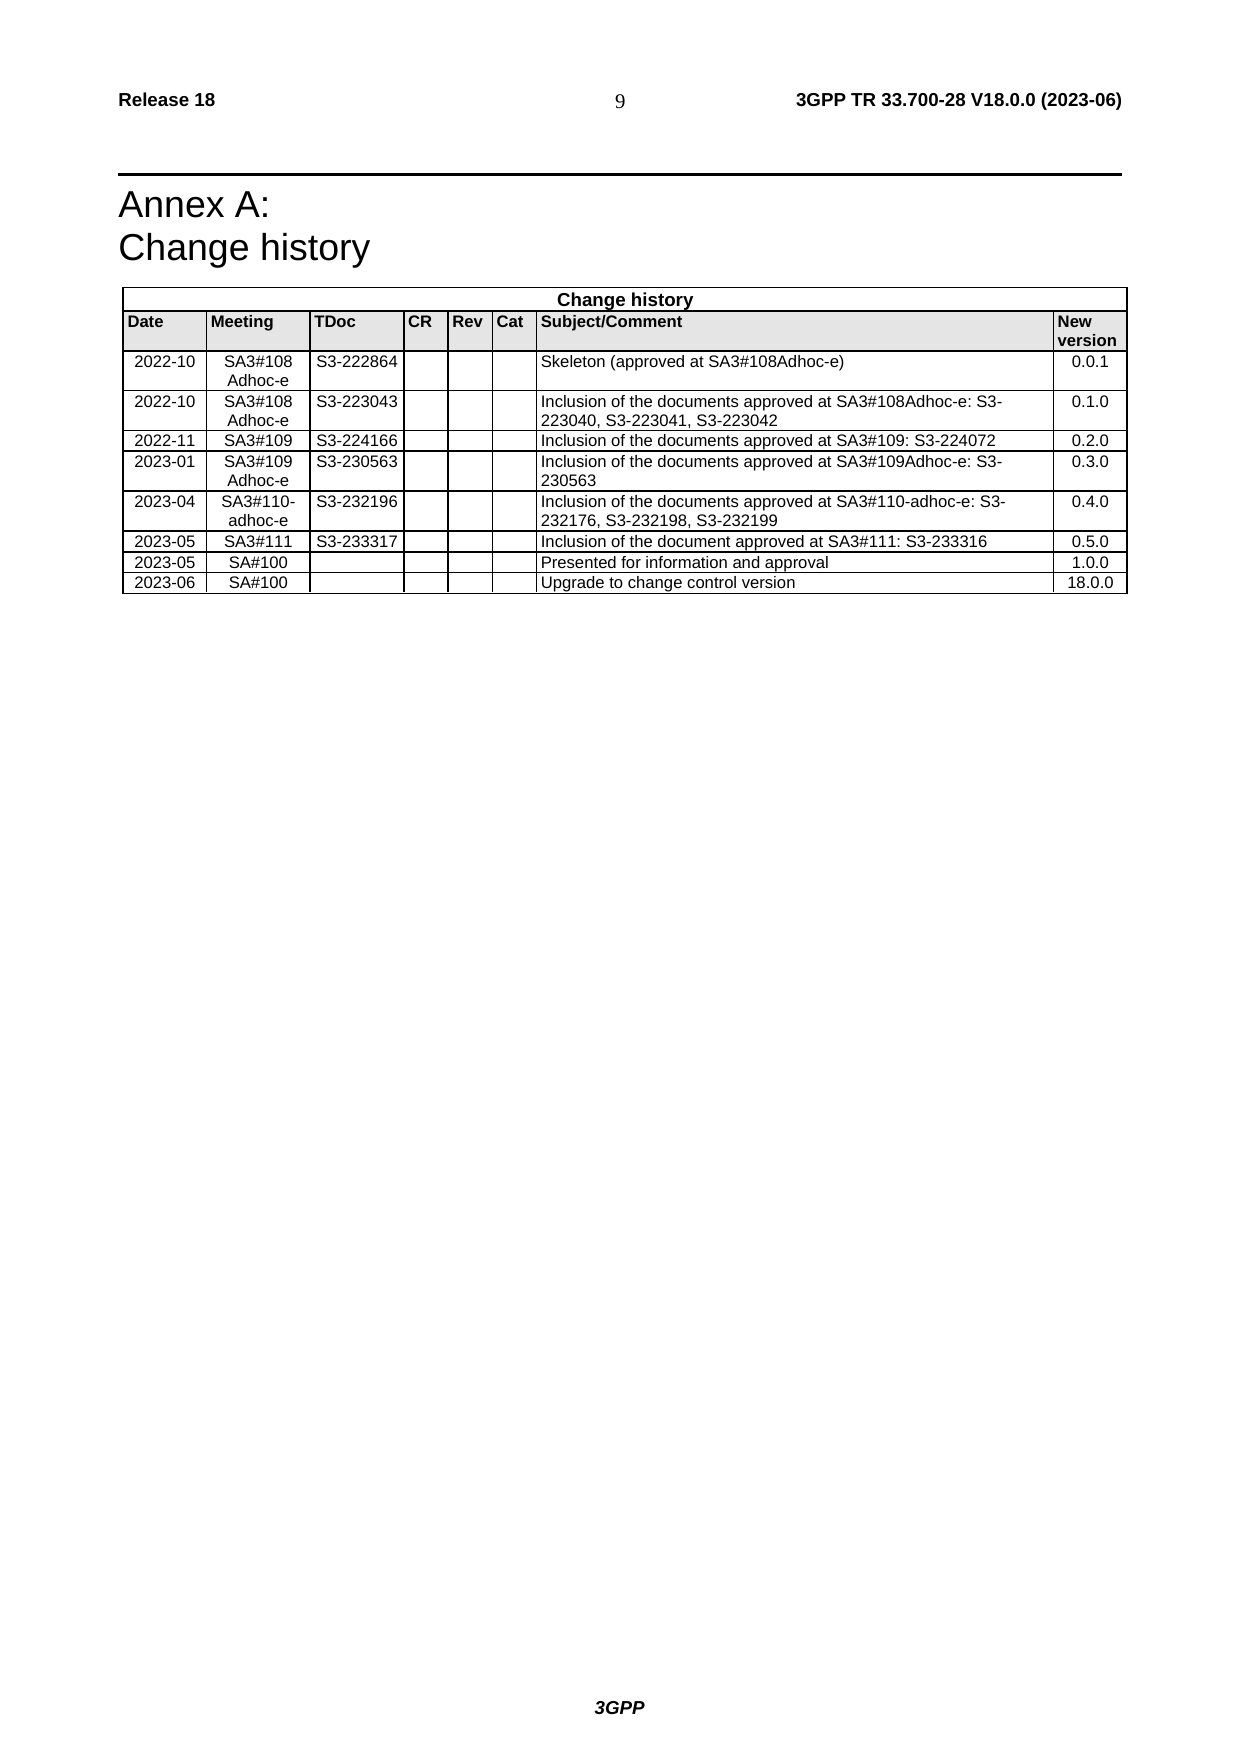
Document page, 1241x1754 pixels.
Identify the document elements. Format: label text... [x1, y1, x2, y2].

table_cell Inclusion of the documents approved at SA3#109Adhoc-e: S3-230563 [537, 452, 1053, 490]
table_cell SA3#109 Adhoc-e [207, 452, 309, 490]
table_cell SA3#108 Adhoc-e [207, 391, 309, 430]
table_cell [449, 431, 492, 450]
table_cell 0.0.1 [1054, 352, 1126, 390]
table_cell 2022-10 [124, 391, 206, 430]
table_cell 0.2.0 [1054, 431, 1126, 450]
table_cell [311, 553, 403, 572]
table_cell 2023-05 [124, 532, 206, 551]
table_cell [493, 391, 536, 430]
table_cell [449, 452, 492, 490]
table_cell CR [405, 312, 447, 350]
table_cell 0.3.0 [1054, 452, 1126, 490]
table_cell [405, 532, 447, 551]
table_cell Meeting [207, 312, 309, 350]
table_cell SA3#109 [207, 431, 309, 450]
table_cell [405, 452, 447, 490]
table_cell SA3#110-adhoc-e [207, 492, 309, 530]
table_cell Inclusion of the document approved at SA3#111: S3-233316 [537, 532, 1053, 551]
table_cell Subject/Comment [537, 312, 1053, 350]
table_cell 2023-04 [124, 492, 206, 530]
table_cell Date [124, 312, 206, 350]
table_cell 2023-06 [124, 573, 206, 592]
table_cell [405, 573, 447, 592]
table_cell [405, 492, 447, 530]
table_cell Inclusion of the documents approved at SA3#109: S3-224072 [537, 431, 1053, 450]
table_cell [449, 492, 492, 530]
table_cell TDoc [311, 312, 403, 350]
table_cell Skeleton (approved at SA3#108Adhoc-e) [537, 352, 1053, 390]
table_cell [311, 573, 403, 592]
table_cell [449, 532, 492, 551]
table_cell [493, 492, 536, 530]
table_cell Inclusion of the documents approved at SA3#110-adhoc-e: S3-232176, S3-232198, S3-232199 [537, 492, 1053, 530]
table_cell 2023-05 [124, 553, 206, 572]
table_cell S3-232196 [311, 492, 403, 530]
table_cell 0.1.0 [1054, 391, 1126, 430]
table_cell S3-224166 [311, 431, 403, 450]
table_cell [405, 391, 447, 430]
table_cell [405, 431, 447, 450]
table_cell Cat [493, 312, 536, 350]
subtitle Annex A: Change history [118, 176, 1122, 268]
table_cell SA3#111 [207, 532, 309, 551]
table_cell [449, 352, 492, 390]
table_cell S3-223043 [311, 391, 403, 430]
table_cell S3-222864 [311, 352, 403, 390]
table_cell 2022-10 [124, 352, 206, 390]
table_cell SA3#108 Adhoc-e [207, 352, 309, 390]
table_cell [493, 573, 536, 592]
table_cell [493, 431, 536, 450]
table_cell [449, 573, 492, 592]
table_cell SA#100 [207, 573, 309, 592]
table_cell Rev [449, 312, 492, 350]
table_cell [405, 553, 447, 572]
table_cell S3-230563 [311, 452, 403, 490]
table_cell [493, 553, 536, 572]
table_cell 2023-01 [124, 452, 206, 490]
table_cell [449, 553, 492, 572]
table_cell [405, 352, 447, 390]
table_cell Inclusion of the documents approved at SA3#108Adhoc-e: S3-223040, S3-223041, S3-223042 [537, 391, 1053, 430]
table_cell [449, 391, 492, 430]
table_cell [493, 452, 536, 490]
table_cell Upgrade to change control version [537, 573, 1053, 592]
table_cell [493, 352, 536, 390]
table_cell 0.5.0 [1054, 532, 1126, 551]
table_cell New version [1054, 312, 1126, 350]
table_cell Presented for information and approval [537, 553, 1053, 572]
table_cell 1.0.0 [1054, 553, 1126, 572]
table_cell SA#100 [207, 553, 309, 572]
table_cell 2022-11 [124, 431, 206, 450]
table_header Change history [124, 288, 1126, 310]
table_cell [493, 532, 536, 551]
table_cell 18.0.0 [1054, 573, 1126, 592]
table_cell 0.4.0 [1054, 492, 1126, 530]
table_cell S3-233317 [311, 532, 403, 551]
